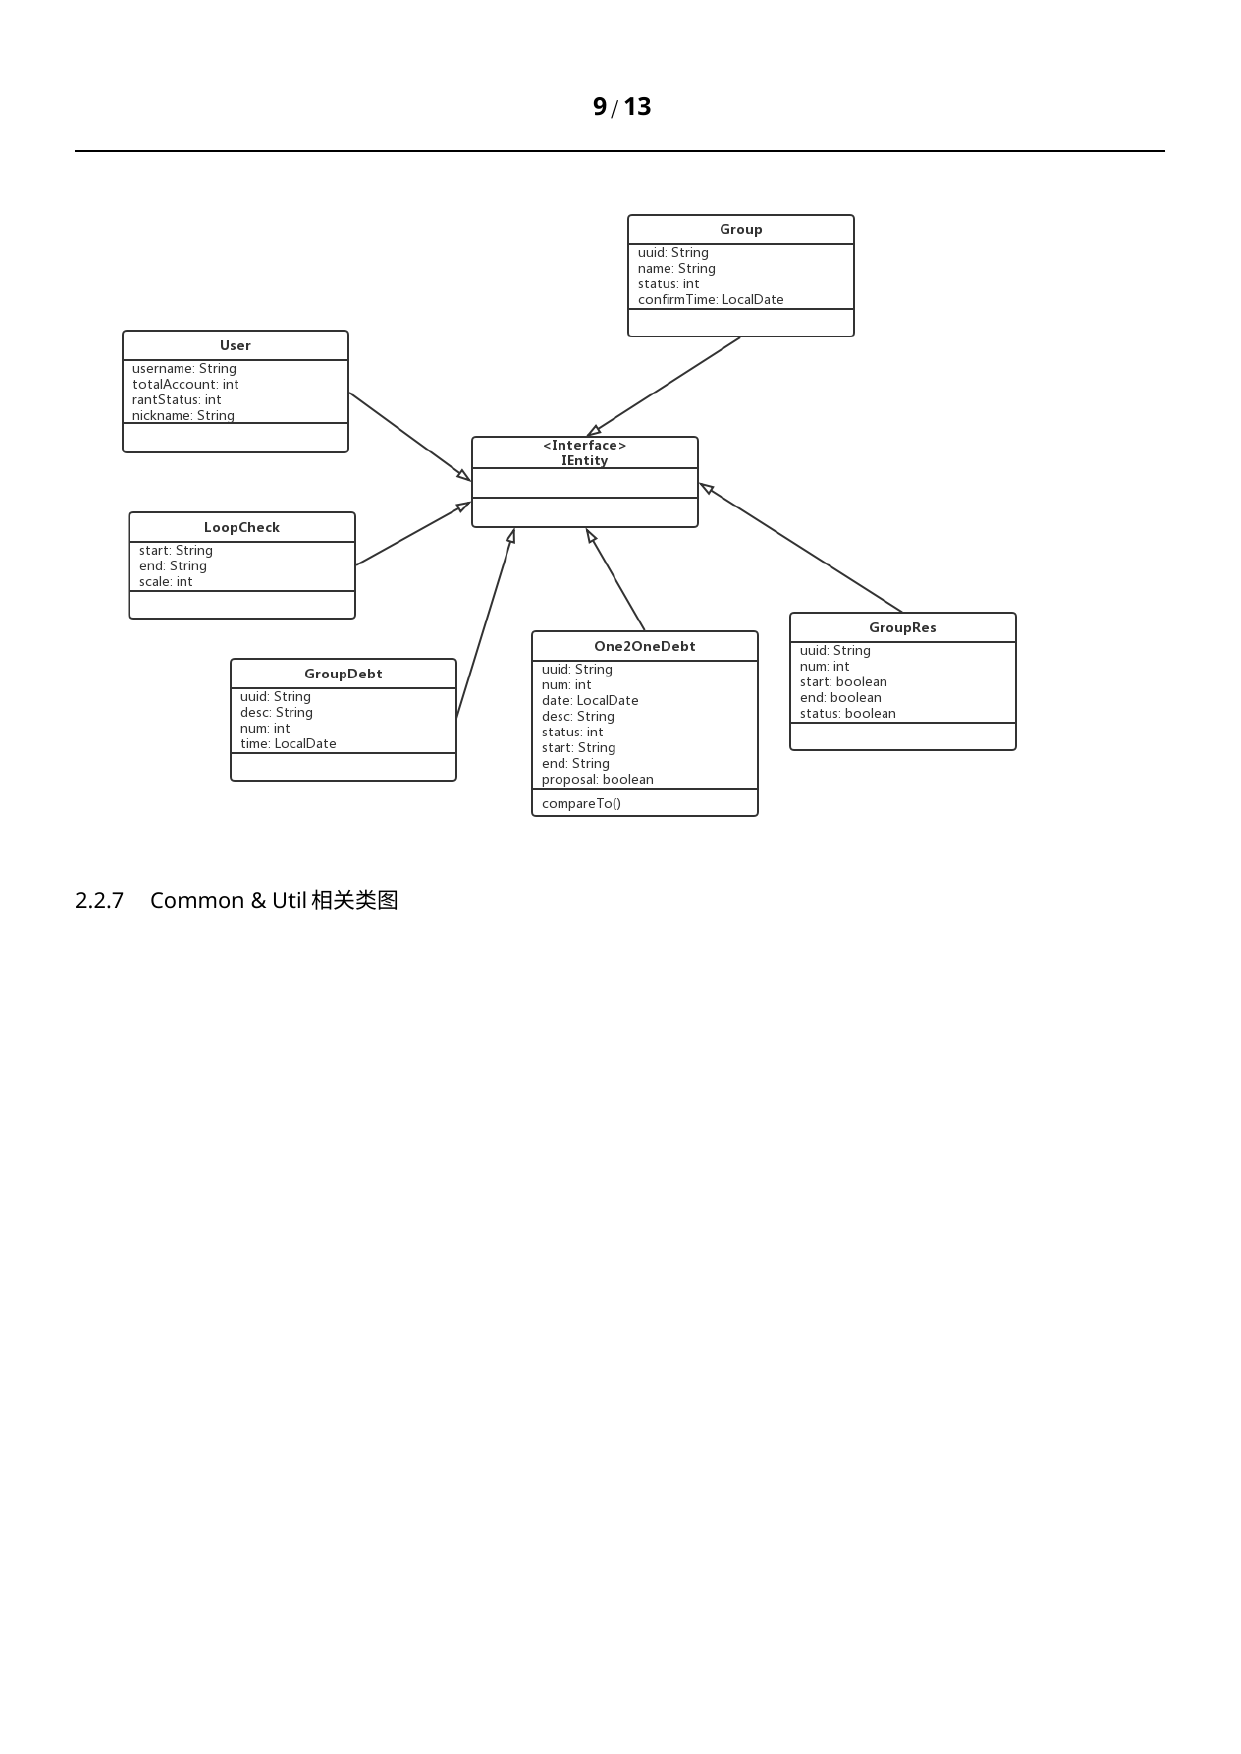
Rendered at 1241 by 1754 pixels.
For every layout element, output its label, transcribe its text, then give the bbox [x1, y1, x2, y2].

picture [75, 167, 1047, 847]
list Common & Util相关类图 [75, 883, 1165, 915]
